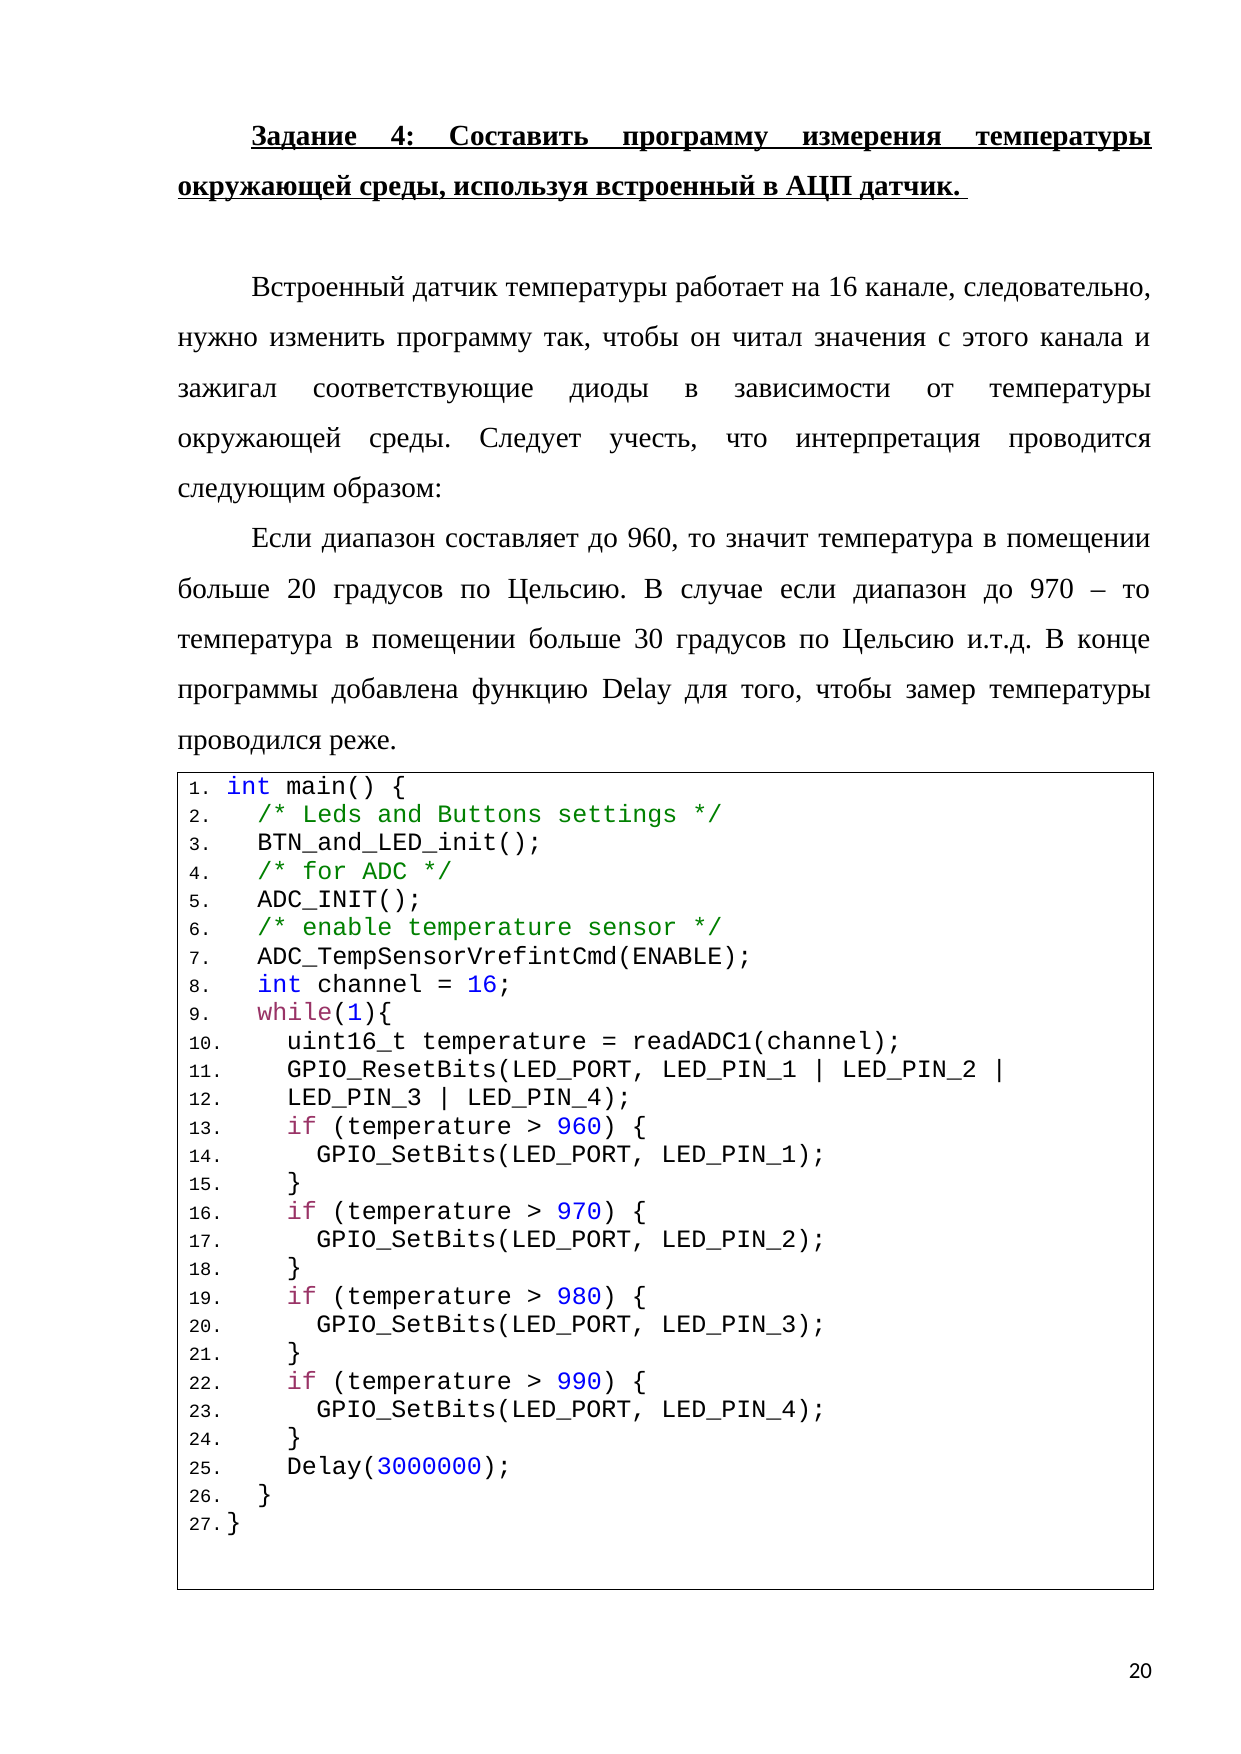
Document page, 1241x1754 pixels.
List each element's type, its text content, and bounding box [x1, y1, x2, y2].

text Если диапазон составляет до 960, то значит температура в помещении больше 20 градусов по Цельсию. В случае если диапазон до 970 – то температура в помещении больше 30 градусов по Цельсию и.т.д. В конце программы добавлена функцию Delay для того, чтобы замер температуры проводился реже. [177, 521, 1152, 755]
text Встроенный датчик температуры работает на 16 канале, следовательно, нужно изменить программу так, чтобы он читал значения с этого канала и зажигал соответствующие диоды в зависимости от температуры окружающей среды. Следует учесть, что интерпретация проводится следующим образом: [177, 269, 1152, 504]
table_header int main() { /* Leds and Buttons settings */ BTN_and_LED_init(); /* for ADC */ ADC_INIT(); /* enable temperature sensor */ ADC_TempSensorVrefintCmd(ENABLE); int channel = 16; while(1){ uint16_t temperature = readADC1(channel); GPIO_ResetBits(LED_PORT, LED_PIN_1 | LED_PIN_2 | LED_PIN_3 | LED_PIN_4); if (temperature > 960) { GPIO_SetBits(LED_PORT, LED_PIN_1); } if (temperature > 970) { GPIO_SetBits(LED_PORT, LED_PIN_2); } if (temperature > 980) { GPIO_SetBits(LED_PORT, LED_PIN_3); } if (temperature > 990) { GPIO_SetBits(LED_PORT, LED_PIN_4); } Delay(3000000); } } [178, 773, 1153, 1588]
text Задание 4: Составить программу измерения температуры окружающей среды, используя встроенный в АЦП датчик. [177, 118, 1152, 202]
